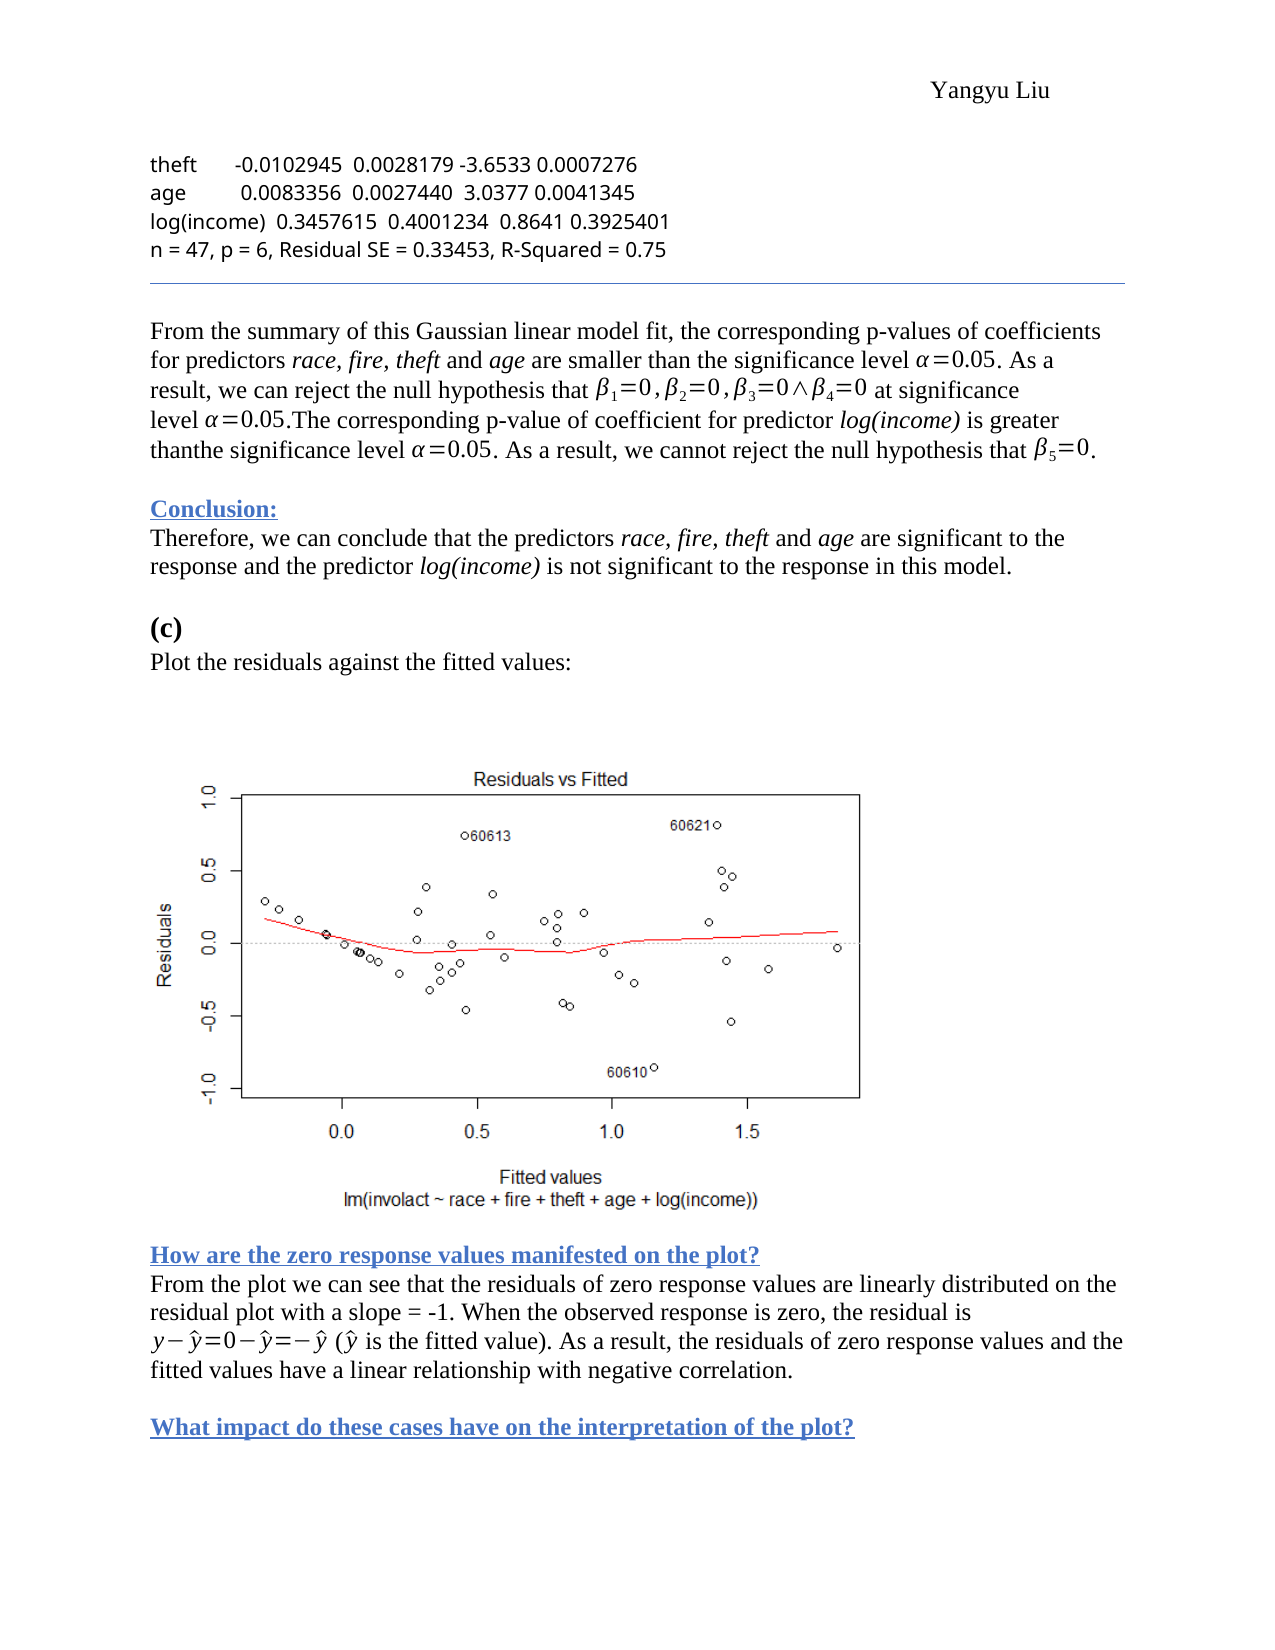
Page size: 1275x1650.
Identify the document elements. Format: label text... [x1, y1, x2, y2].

text level .The corresponding p-value of coefficient for predictor log(income) is greater thanthe significance level . As a result, we cannot reject the null hypothesis that . [150, 405, 1125, 465]
text Therefore, we can conclude that the predictors race, fire, theft and age are significant to the [150, 523, 1125, 551]
text Plot the residuals against the fitted values: [150, 647, 1125, 675]
text Conclusion: [150, 494, 1125, 523]
text response and the predictor log(income) is not significant to the response in this model. [150, 551, 1125, 580]
text age 0.0083356 0.0027440 3.0377 0.0041345 [150, 178, 1125, 207]
text log(income) 0.3457615 0.4001234 0.8641 0.3925401 [150, 207, 1125, 235]
text From the summary of this Gaussian linear model fit, the corresponding p-values of coefficients [150, 316, 1125, 345]
text theft -0.0102945 0.0028179 -3.6533 0.0007276 [150, 150, 1125, 178]
text How are the zero response values manifested on the plot? [150, 1240, 1125, 1269]
text (c) [150, 610, 1125, 644]
text for predictors race, fire, theft and age are smaller than the significance level . As a [150, 345, 1125, 374]
text n = 47, p = 6, Residual SE = 0.33453, R-Squared = 0.75 [150, 235, 1125, 264]
text result, we can reject the null hypothesis that at significance [150, 374, 1125, 405]
text From the plot we can see that the residuals of zero response values are linearly distributed on the residual plot with a slope = -1. When the observed response is zero, the residual is ( is the fitted value). As a result, the residuals of zero response values and the fitted values have a linear relationship with negative correlation. [150, 1269, 1125, 1384]
picture [150, 703, 907, 1212]
text What impact do these cases have on the interpretation of the plot? [150, 1412, 1125, 1441]
